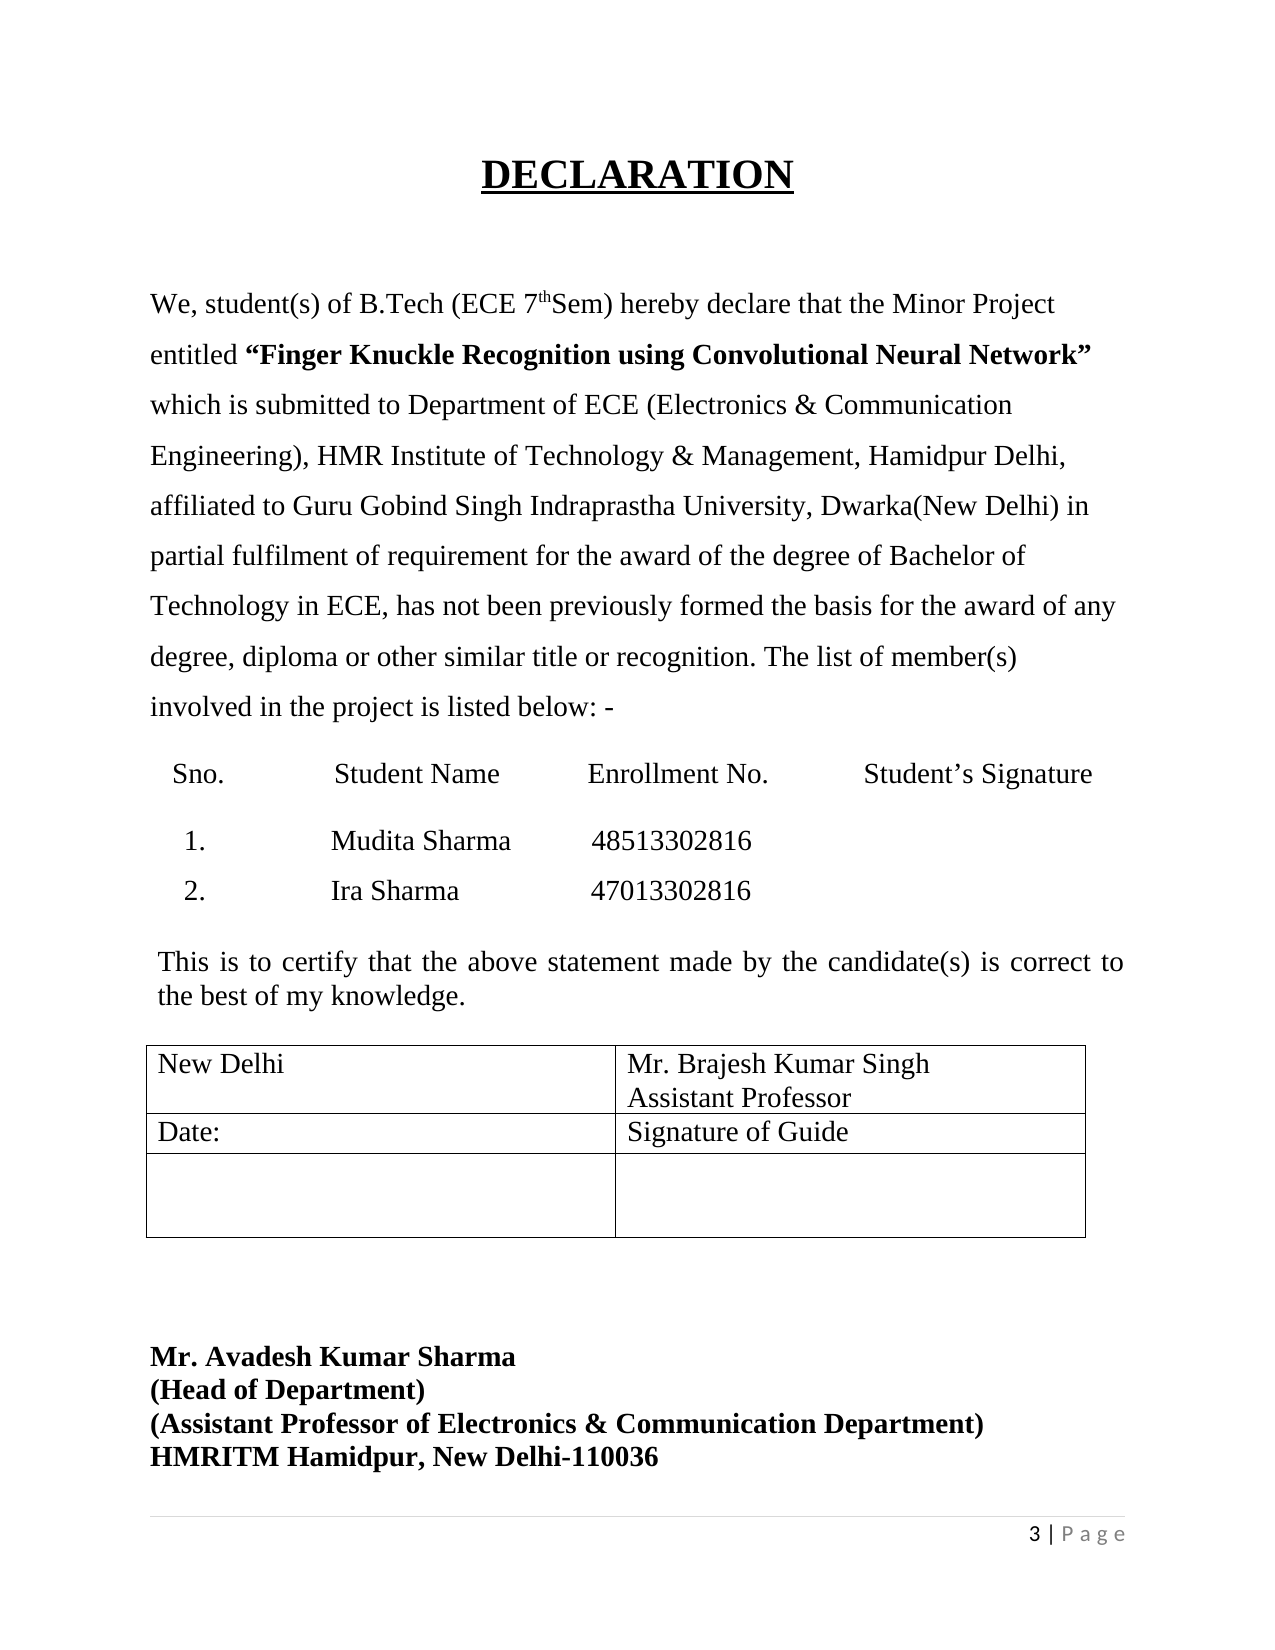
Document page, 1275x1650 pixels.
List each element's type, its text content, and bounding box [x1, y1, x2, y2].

text This is to certify that the above statement made by the candidate(s) is correct to the best of my knowledge. [157, 944, 1125, 1012]
text HMRITM Hamidpur, New Delhi-110036 [150, 1439, 1125, 1473]
text DECLARATION [150, 150, 1125, 198]
text (Head of Department) [150, 1372, 1125, 1406]
text (Assistant Professor of Electronics & Communication Department) [150, 1406, 1125, 1439]
list Mudita Sharma 48513302816 [184, 823, 1125, 857]
table_cell [147, 1154, 615, 1237]
table_cell Signature of Guide [616, 1114, 1085, 1153]
table_cell [616, 1154, 1085, 1237]
list Ira Sharma 47013302816 [184, 873, 1125, 907]
table_header Mr. Brajesh Kumar Singh Assistant Professor [616, 1046, 1085, 1113]
text We, student(s) of B.Tech (ECE 7thSem) hereby declare that the Minor Project entitled “Finger Knuckle Recognition using Convolutional Neural Network” which is submitted to Department of ECE (Electronics & Communication Engineering), HMR Institute of Technology & Management, Hamidpur Delhi, affiliated to Guru Gobind Singh Indraprastha University, Dwarka(New Delhi) in partial fulfilment of requirement for the award of the degree of Bachelor of Technology in ECE, has not been previously formed the basis for the award of any degree, diploma or other similar title or recognition. The list of member(s) involved in the project is listed below: - [150, 287, 1125, 723]
table_cell Date: [147, 1114, 615, 1153]
text Sno. Student Name Enrollment No. Student’s Signature [150, 756, 1125, 790]
table_header New Delhi [147, 1046, 615, 1113]
text Mr. Avadesh Kumar Sharma [150, 1305, 1125, 1372]
